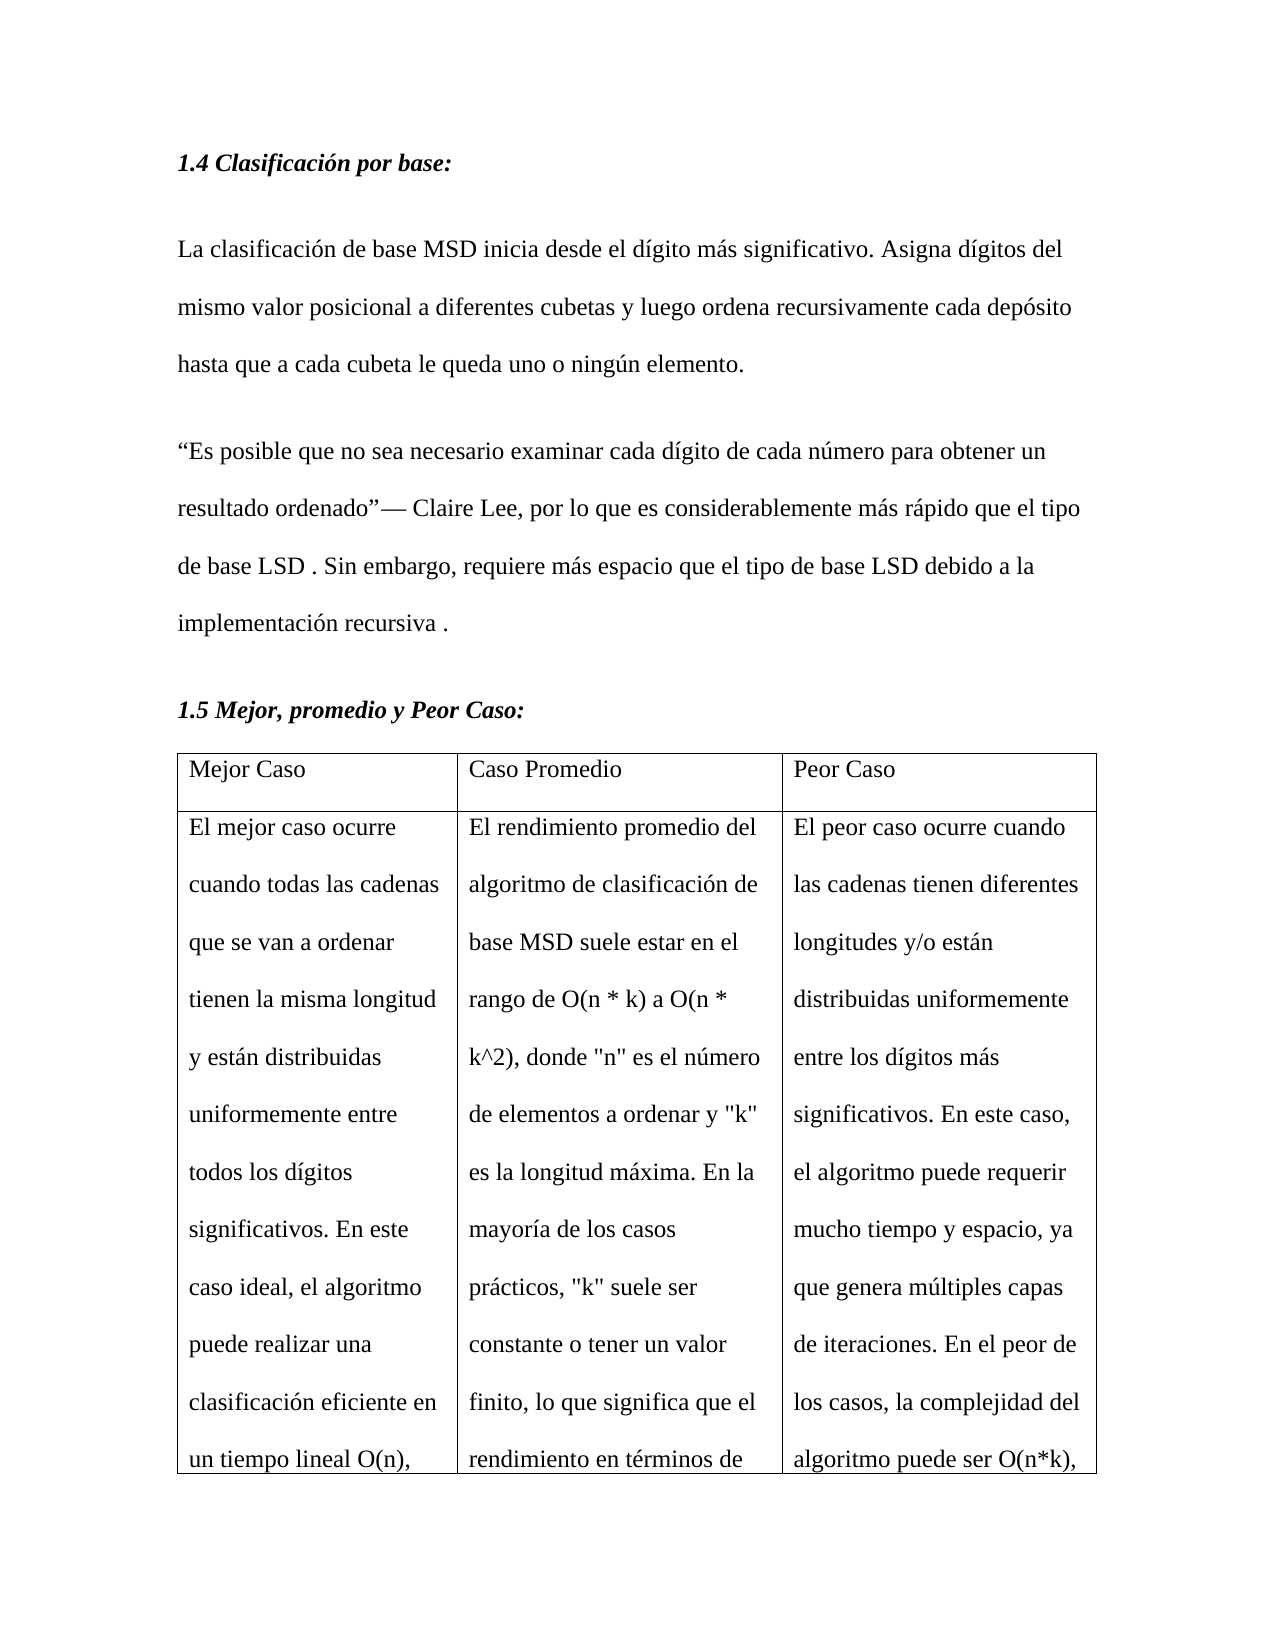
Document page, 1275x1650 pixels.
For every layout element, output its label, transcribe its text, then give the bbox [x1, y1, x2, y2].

table_header Caso Promedio [458, 754, 782, 811]
text 1.5 Mejor, promedio y Peor Caso: [177, 695, 1098, 724]
text La clasificación de base MSD inicia desde el dígito más significativo. Asigna dígitos del mismo valor posicional a diferentes cubetas y luego ordena recursivamente cada depósito hasta que a cada cubeta le queda uno o ningún elemento. [177, 234, 1098, 378]
text “Es posible que no sea necesario examinar cada dígito de cada número para obtener un resultado ordenado” — Claire Lee, por lo que es considerablemente más rápido que el tipo de base LSD . Sin embargo, requiere más espacio que el tipo de base LSD debido a la implementación recursiva . [177, 436, 1098, 637]
text 1.4 Clasificación por base: [177, 148, 1098, 176]
table_header Peor Caso [783, 754, 1096, 811]
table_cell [178, 812, 457, 1473]
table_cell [458, 812, 782, 1473]
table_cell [783, 812, 1096, 1473]
table_header Mejor Caso [178, 754, 457, 811]
